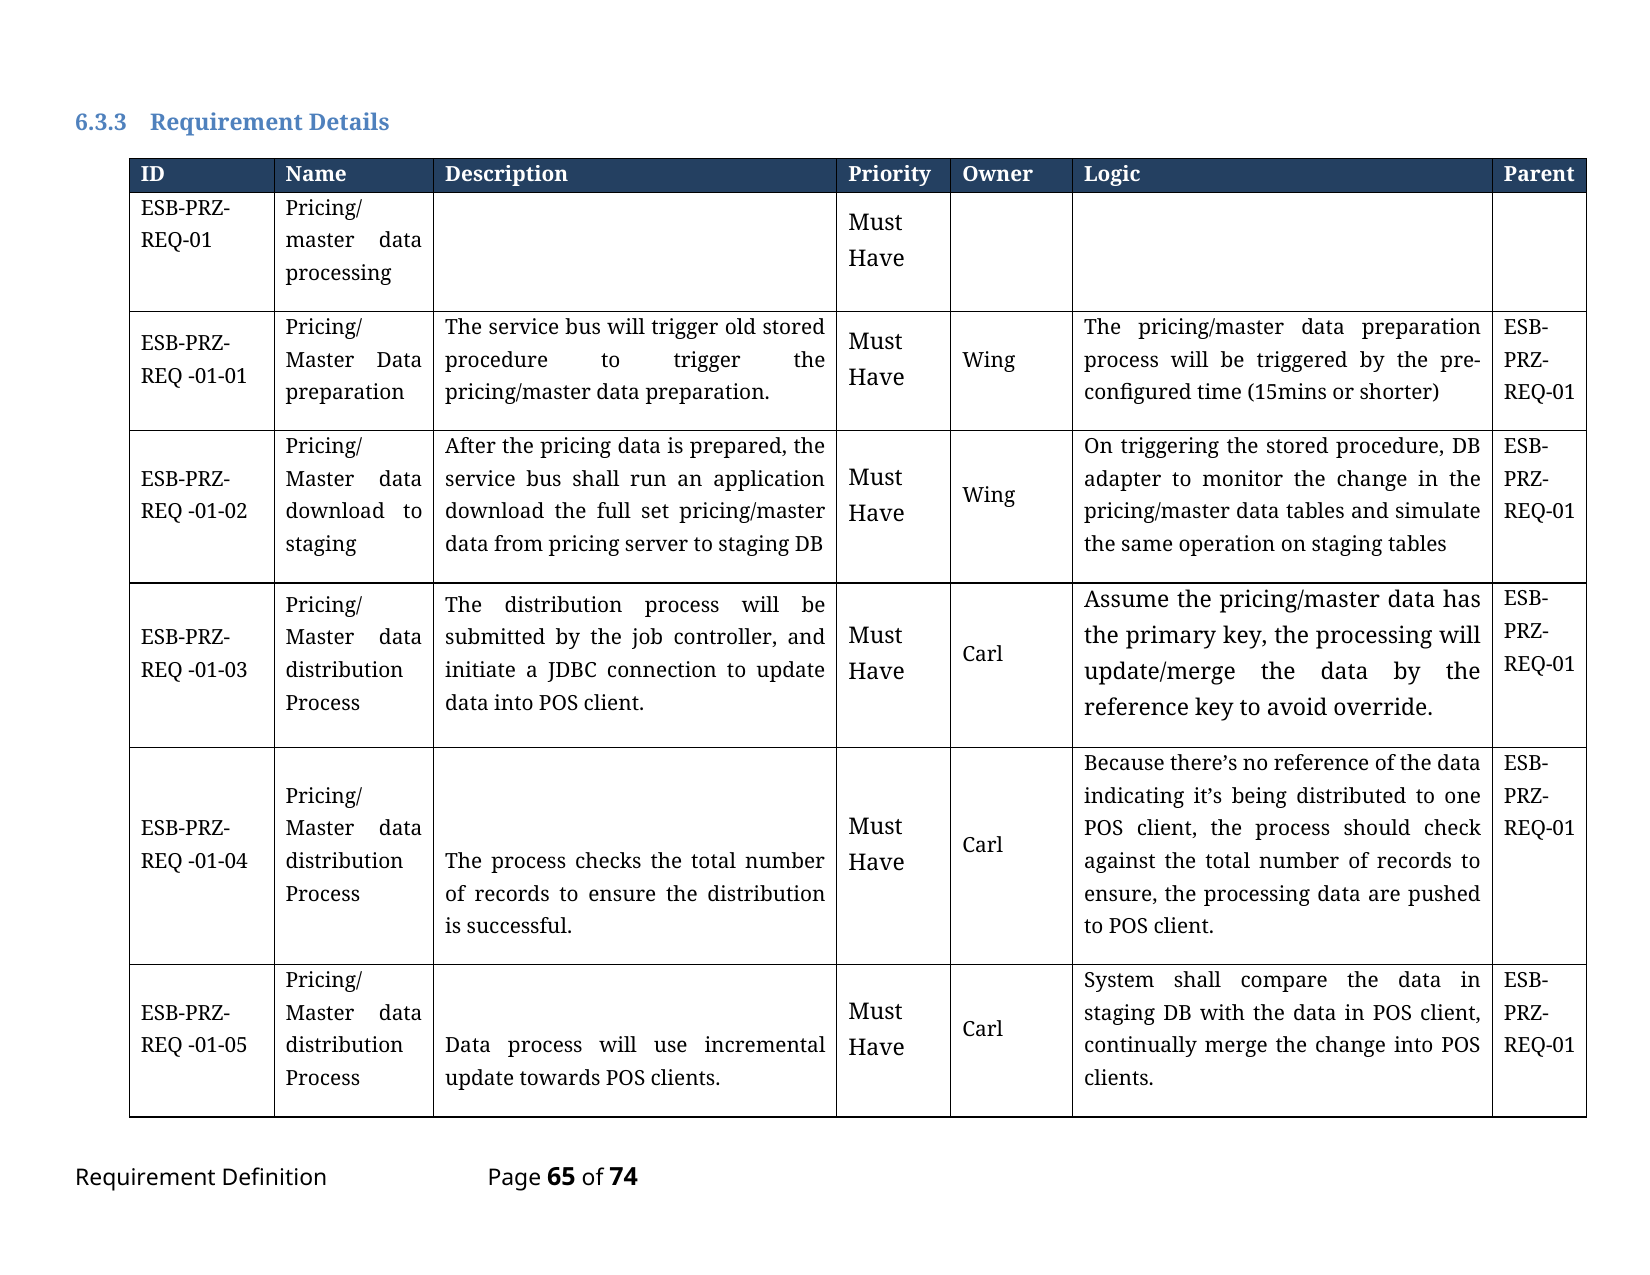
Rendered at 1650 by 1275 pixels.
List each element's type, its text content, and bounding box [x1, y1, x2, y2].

subtitle Requirement Details [75, 106, 1575, 137]
table_cell Must Have [837, 193, 950, 311]
table_header Parent [1493, 159, 1586, 192]
table_cell Must Have [837, 748, 950, 964]
table_cell Pricing/Master data download to staging [275, 431, 433, 582]
table_cell Because there’s no reference of the data indicating it’s being distributed to one POS client, the process should check against the total number of records to ensure, the processing data are pushed to POS client. [1073, 748, 1492, 964]
table_cell Must Have [837, 431, 950, 582]
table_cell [275, 965, 433, 1116]
table_cell The pricing/master data preparation process will be triggered by the pre-configured time (15mins or shorter) [1073, 312, 1492, 430]
table_cell Data process will use incremental update towards POS clients. [434, 965, 836, 1116]
table_cell Wing [951, 431, 1072, 582]
table_cell Must Have [837, 584, 950, 747]
table_cell [434, 193, 836, 311]
table_header Name [275, 159, 433, 192]
table_cell Pricing/master data processing [275, 193, 433, 311]
table_cell After the pricing data is prepared, the service bus shall run an application download the full set pricing/master data from pricing server to staging DB [434, 431, 836, 582]
table_cell Pricing/Master Data preparation [275, 312, 433, 430]
table_header Description [434, 159, 836, 192]
table_cell [1493, 193, 1586, 311]
table_cell Pricing/Master data distribution Process [275, 584, 433, 747]
table_cell ESB-PRZ-REQ-01 [1493, 431, 1586, 582]
table_cell [1073, 193, 1492, 311]
table_header Logic [1073, 159, 1492, 192]
table_cell System shall compare the data in staging DB with the data in POS client, continually merge the change into POS clients. [1073, 965, 1492, 1116]
table_cell ESB-PRZ-REQ -01-05 [130, 965, 274, 1116]
table_header ID [130, 159, 274, 192]
table_header Owner [951, 159, 1072, 192]
table_cell ESB-PRZ-REQ-01 [1493, 748, 1586, 964]
table_cell ESB-PRZ-REQ -01-01 [130, 312, 274, 430]
table_cell The service bus will trigger old stored procedure to trigger the pricing/master data preparation. [434, 312, 836, 430]
table_cell Carl [951, 965, 1072, 1116]
table_cell Must Have [837, 965, 950, 1116]
table_cell [951, 193, 1072, 311]
table_cell Assume the pricing/master data has the primary key, the processing will update/merge the data by the reference key to avoid override. [1073, 584, 1492, 747]
table_cell ESB-PRZ-REQ-01 [1493, 584, 1586, 747]
table_cell ESB-PRZ-REQ-01 [1493, 312, 1586, 430]
table_cell Pricing/Master data distribution Process [275, 748, 433, 964]
table_cell Must Have [837, 312, 950, 430]
table_cell ESB-PRZ-REQ -01-04 [130, 748, 274, 964]
table_cell Wing [951, 312, 1072, 430]
table_cell The process checks the total number of records to ensure the distribution is successful. [434, 748, 836, 964]
table_cell The distribution process will be submitted by the job controller, and initiate a JDBC connection to update data into POS client. [434, 584, 836, 747]
table_cell ESB-PRZ-REQ-01 [1493, 965, 1586, 1116]
table_cell On triggering the stored procedure, DB adapter to monitor the change in the pricing/master data tables and simulate the same operation on staging tables [1073, 431, 1492, 582]
table_cell Carl [951, 748, 1072, 964]
table_cell ESB-PRZ-REQ-01 [130, 193, 274, 311]
table_header Priority [837, 159, 950, 192]
table_cell ESB-PRZ-REQ -01-02 [130, 431, 274, 582]
table_cell Carl [951, 584, 1072, 747]
table_cell ESB-PRZ-REQ -01-03 [130, 584, 274, 747]
